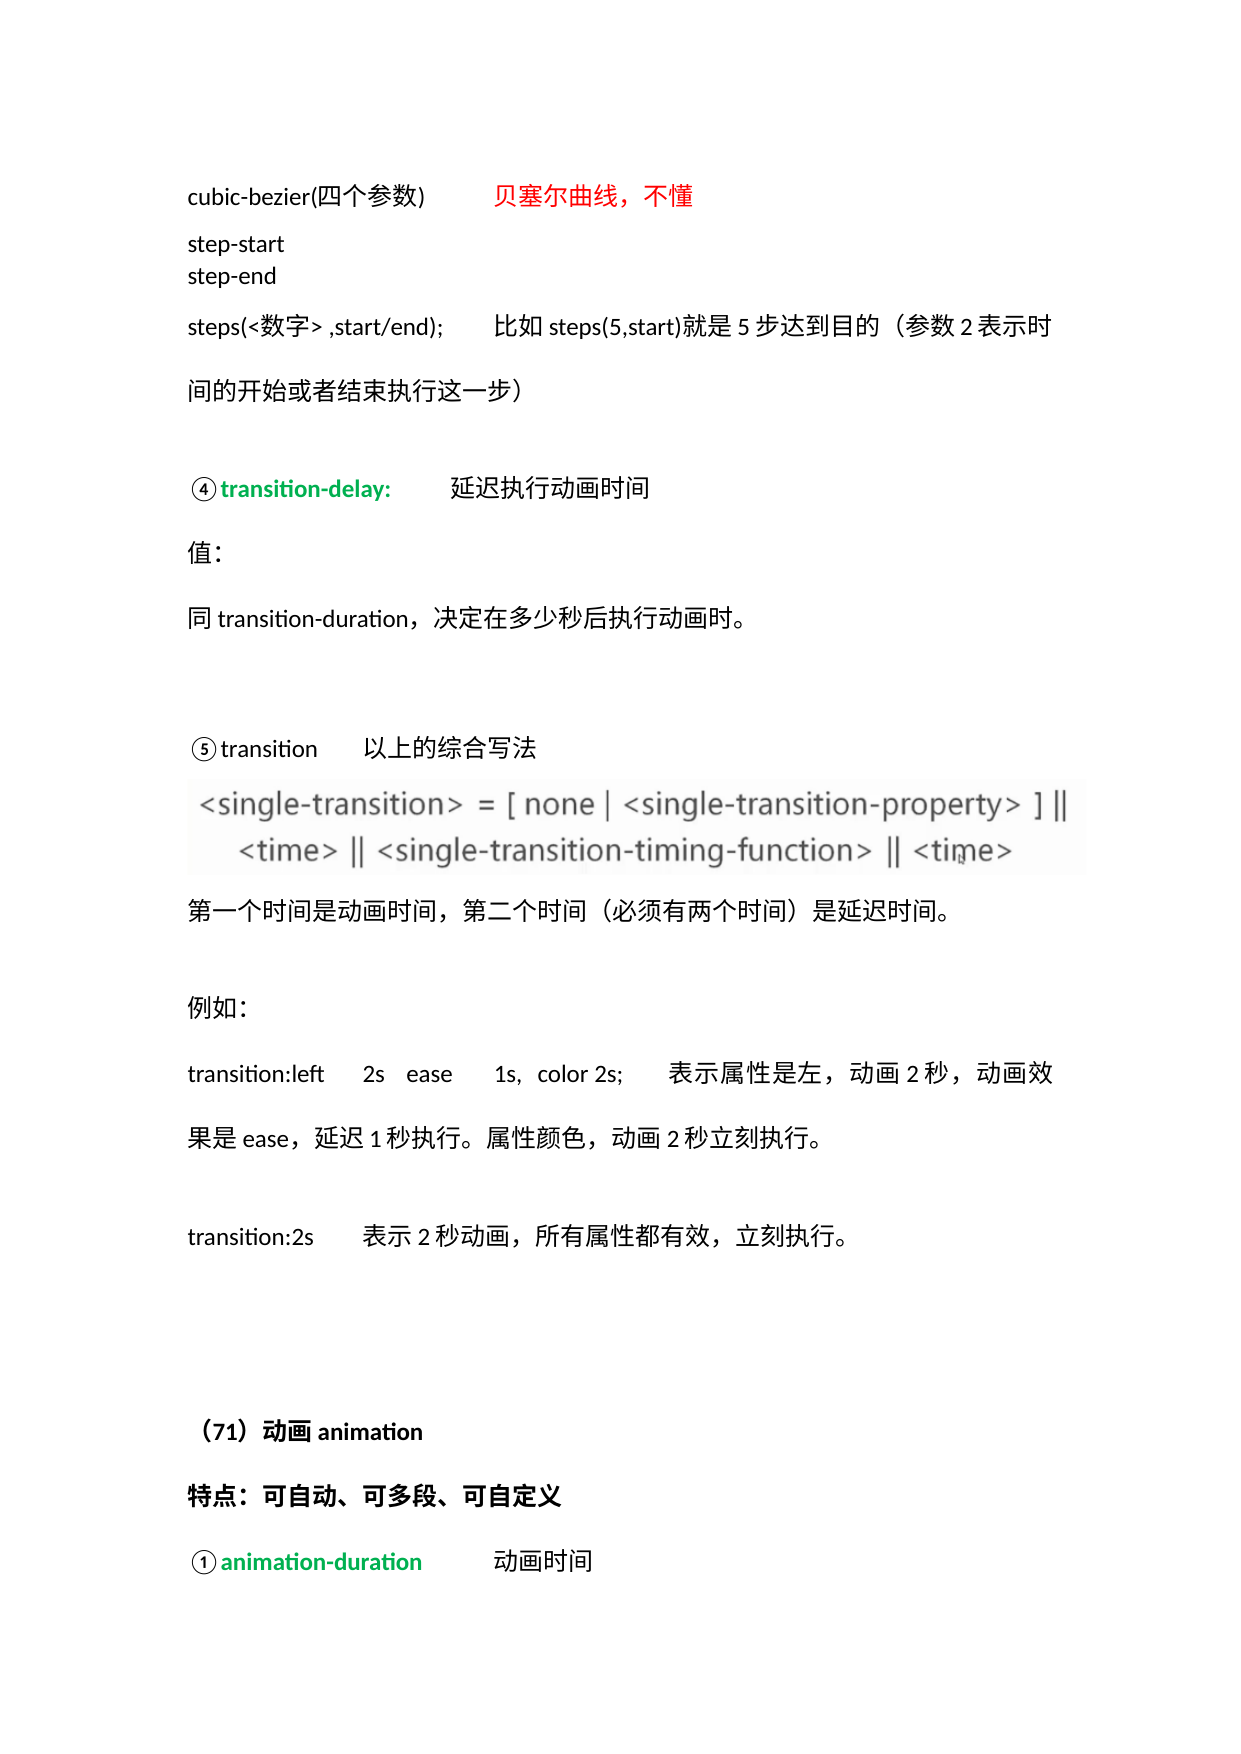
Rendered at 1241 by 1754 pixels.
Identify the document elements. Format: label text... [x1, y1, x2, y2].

text ⑤transition 以上的综合写法 [187, 714, 1053, 779]
text 第一个时间是动画时间，第二个时间（必须有两个时间）是延迟时间。 [187, 877, 1053, 942]
text transition:left 2s ease 1s, color 2s; 表示属性是左，动画2秒，动画效果是ease，延迟1秒执行。属性颜色，动画2秒立刻执行。 [187, 1039, 1053, 1169]
text steps(<数字> ,start/end); 比如steps(5,start)就是5步达到目的（参数2表示时间的开始或者结束执行这一步） [187, 292, 1053, 422]
text 同transition-duration，决定在多少秒后执行动画时。 [187, 584, 1053, 649]
text transition:2s 表示2秒动画，所有属性都有效，立刻执行。 [187, 1202, 1053, 1267]
text 例如： [187, 974, 1053, 1039]
text ①animation-duration 动画时间 [187, 1527, 1053, 1592]
text step-end [187, 259, 1053, 292]
picture [187, 779, 1087, 875]
text cubic-bezier(四个参数) 贝塞尔曲线，不懂 [187, 162, 1053, 227]
text step-start [187, 227, 1053, 259]
text ④transition-delay: 延迟执行动画时间 [187, 454, 1053, 519]
text 特点：可自动、可多段、可自定义 [187, 1462, 1053, 1527]
text 值： [187, 519, 1053, 584]
text （71）动画animation [187, 1397, 1053, 1462]
